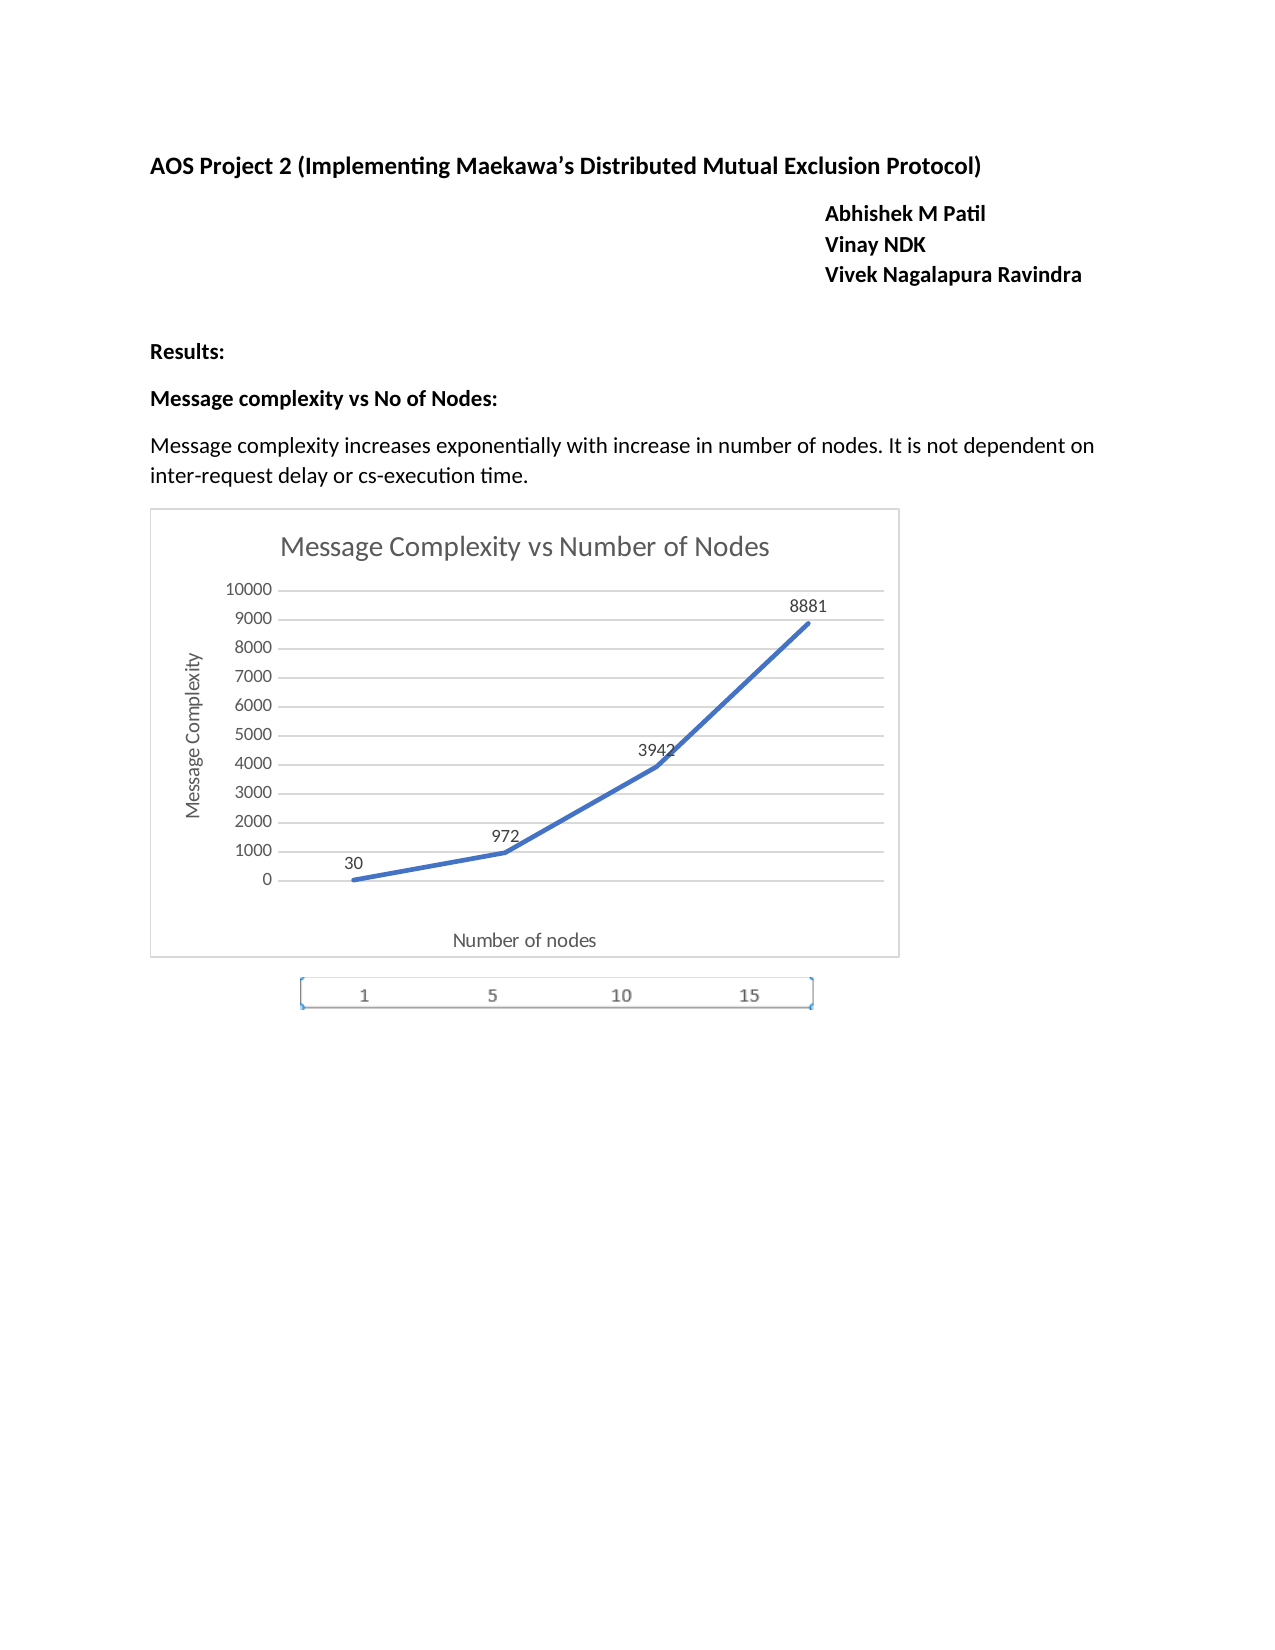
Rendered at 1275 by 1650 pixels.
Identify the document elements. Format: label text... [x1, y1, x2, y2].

text Abhishek M Patil [150, 199, 1125, 228]
text Vinay NDK [150, 230, 1125, 258]
text Vivek Nagalapura Ravindra [150, 260, 1125, 288]
text Message complexity increases exponentially with increase in number of nodes. It is not dependent on inter-request delay or cs-execution time. [150, 431, 1125, 489]
picture [300, 977, 814, 1010]
text Message complexity vs No of Nodes: [150, 384, 1125, 412]
text AOS Project 2 (Implementing Maekawa’s Distributed Mutual Exclusion Protocol) [150, 150, 1125, 181]
text Results: [150, 337, 1125, 365]
